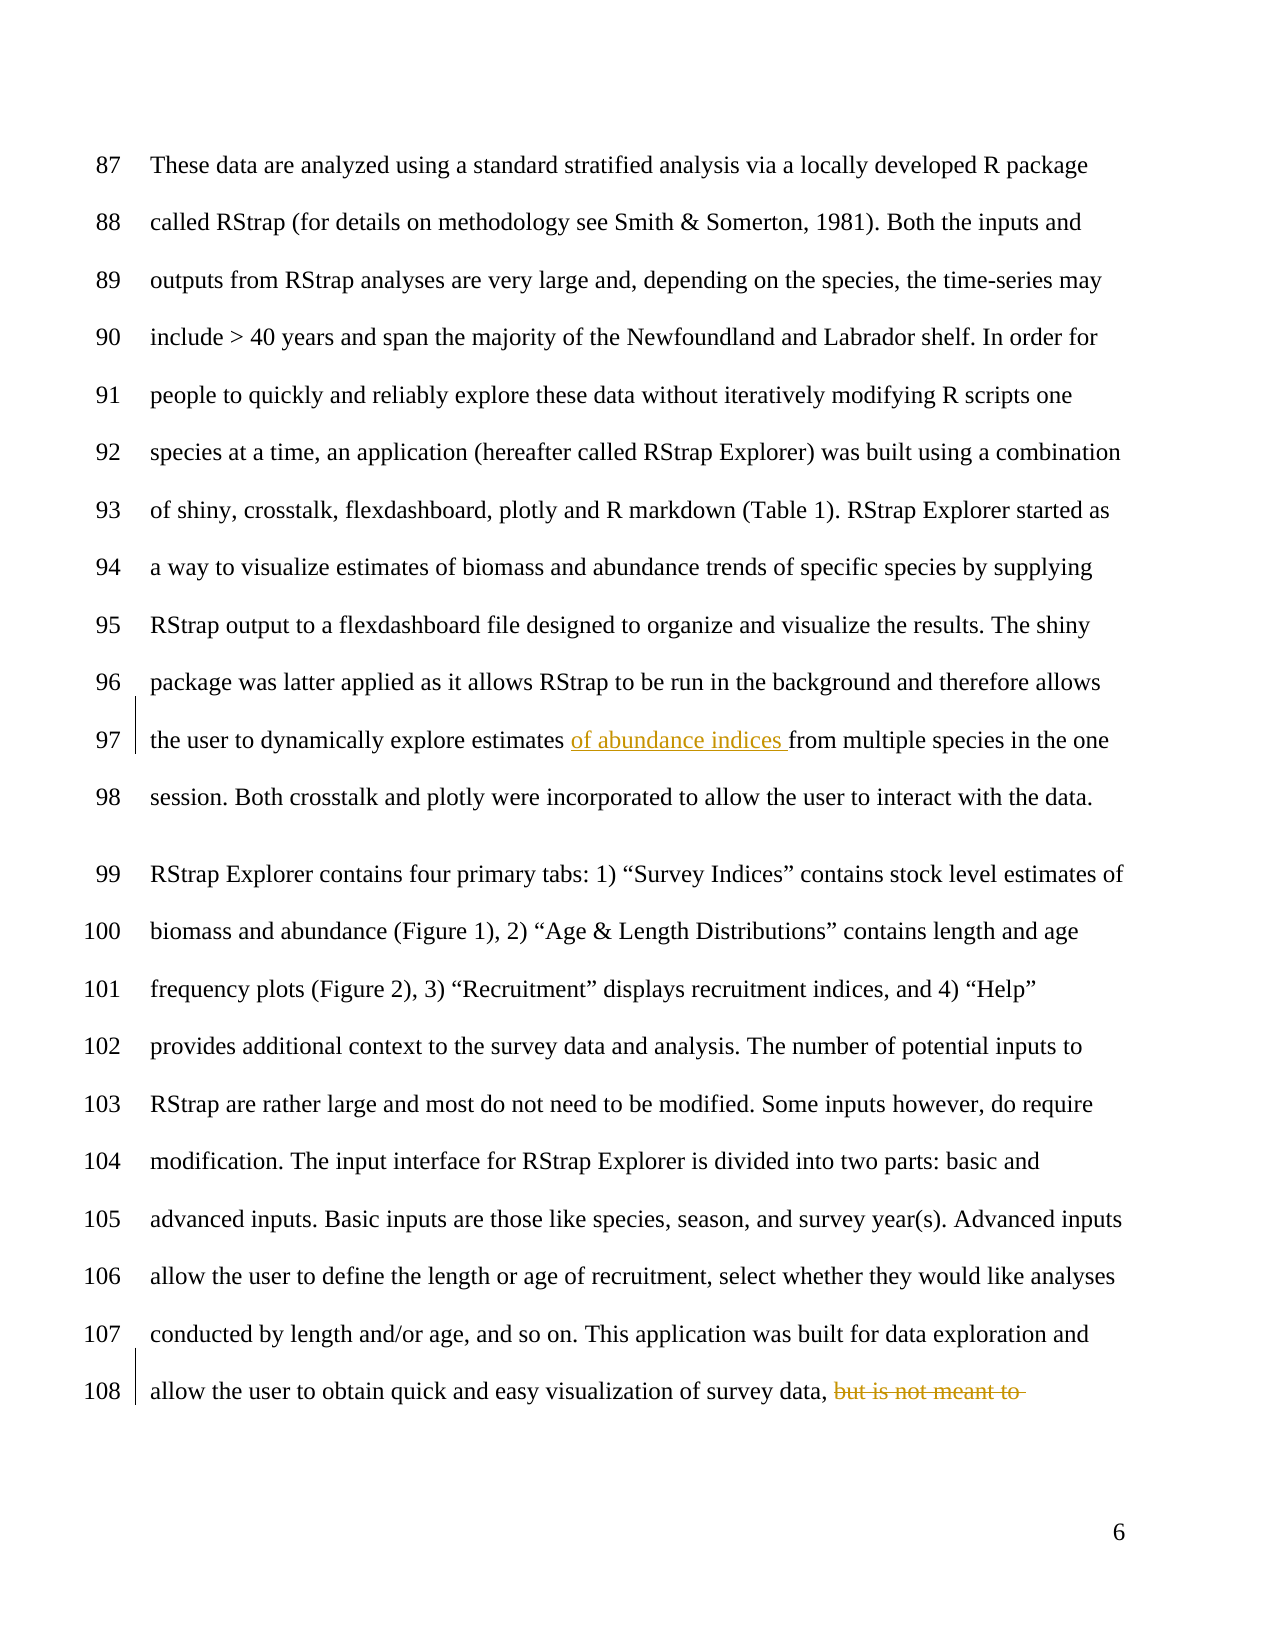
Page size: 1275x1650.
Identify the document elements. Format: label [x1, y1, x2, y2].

text [150, 150, 1125, 811]
text [150, 859, 1125, 1405]
